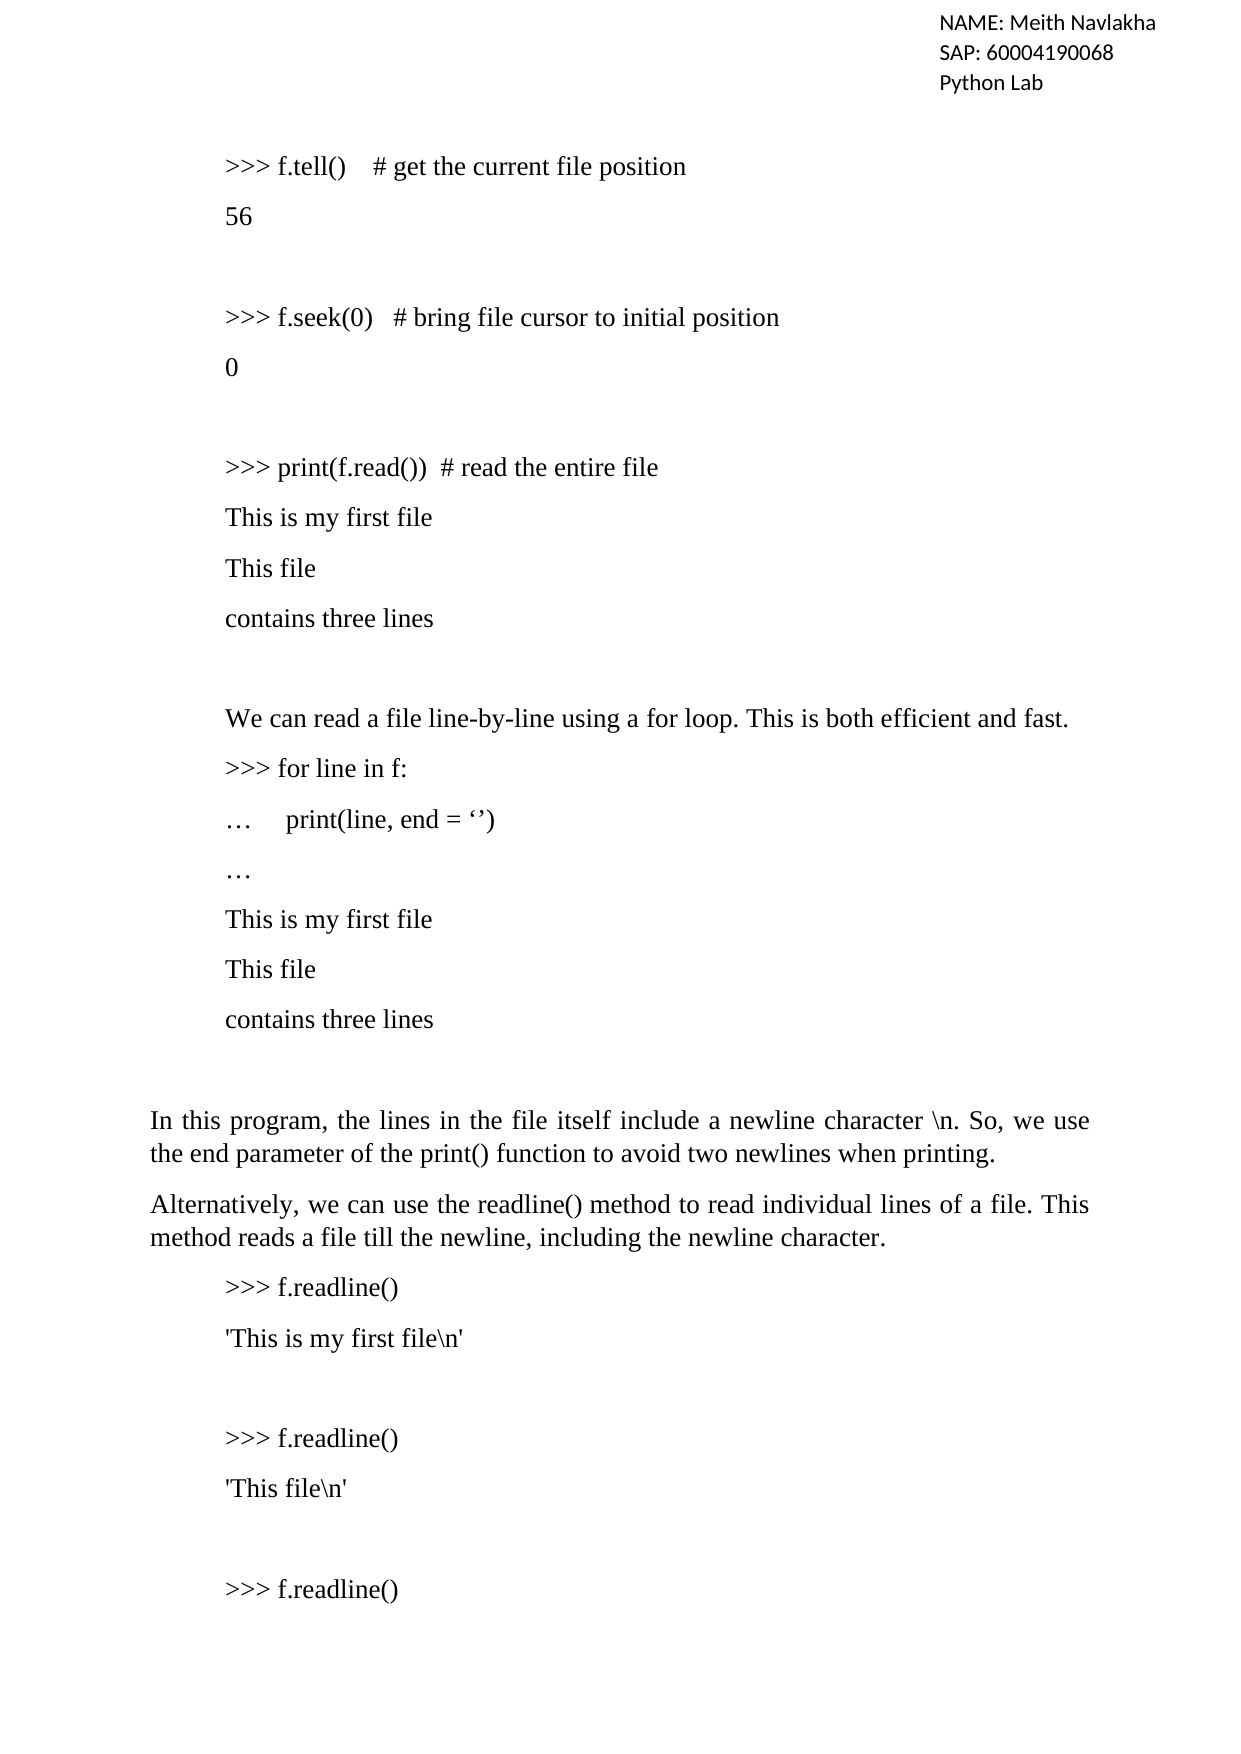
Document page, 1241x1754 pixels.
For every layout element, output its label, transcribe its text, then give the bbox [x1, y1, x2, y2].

text >>> f.readline() [225, 1573, 1090, 1604]
text >>> f.readline() [225, 1422, 1090, 1453]
text >>> f.seek(0) # bring file cursor to initial position [225, 301, 1090, 332]
text This is my first file [225, 501, 1090, 533]
text 'This file\n' [225, 1472, 1090, 1503]
text >>> print(f.read()) # read the entire file [225, 451, 1090, 482]
text We can read a file line-by-line using a for loop. This is both efficient and fast. [225, 702, 1090, 733]
text >>> f.readline() [225, 1271, 1090, 1303]
text 56 [225, 200, 1090, 231]
text contains three lines [225, 1003, 1090, 1035]
text … [225, 853, 1090, 884]
text This file [225, 552, 1090, 583]
text >>> for line in f: [225, 752, 1090, 784]
text This file [225, 953, 1090, 984]
text 0 [225, 351, 1090, 382]
text Alternatively, we can use the readline() method to read individual lines of a file. This method reads a file till the newline, including the newline character. [150, 1188, 1090, 1252]
text contains three lines [225, 602, 1090, 633]
text … print(line, end = ‘’) [225, 803, 1090, 834]
text This is my first file [225, 903, 1090, 934]
text In this program, the lines in the file itself include a newline character \n. So, we use the end parameter of the print() function to avoid two newlines when printing. [150, 1104, 1090, 1169]
text 'This is my first file\n' [225, 1322, 1090, 1353]
text >>> f.tell() # get the current file position [225, 150, 1090, 181]
